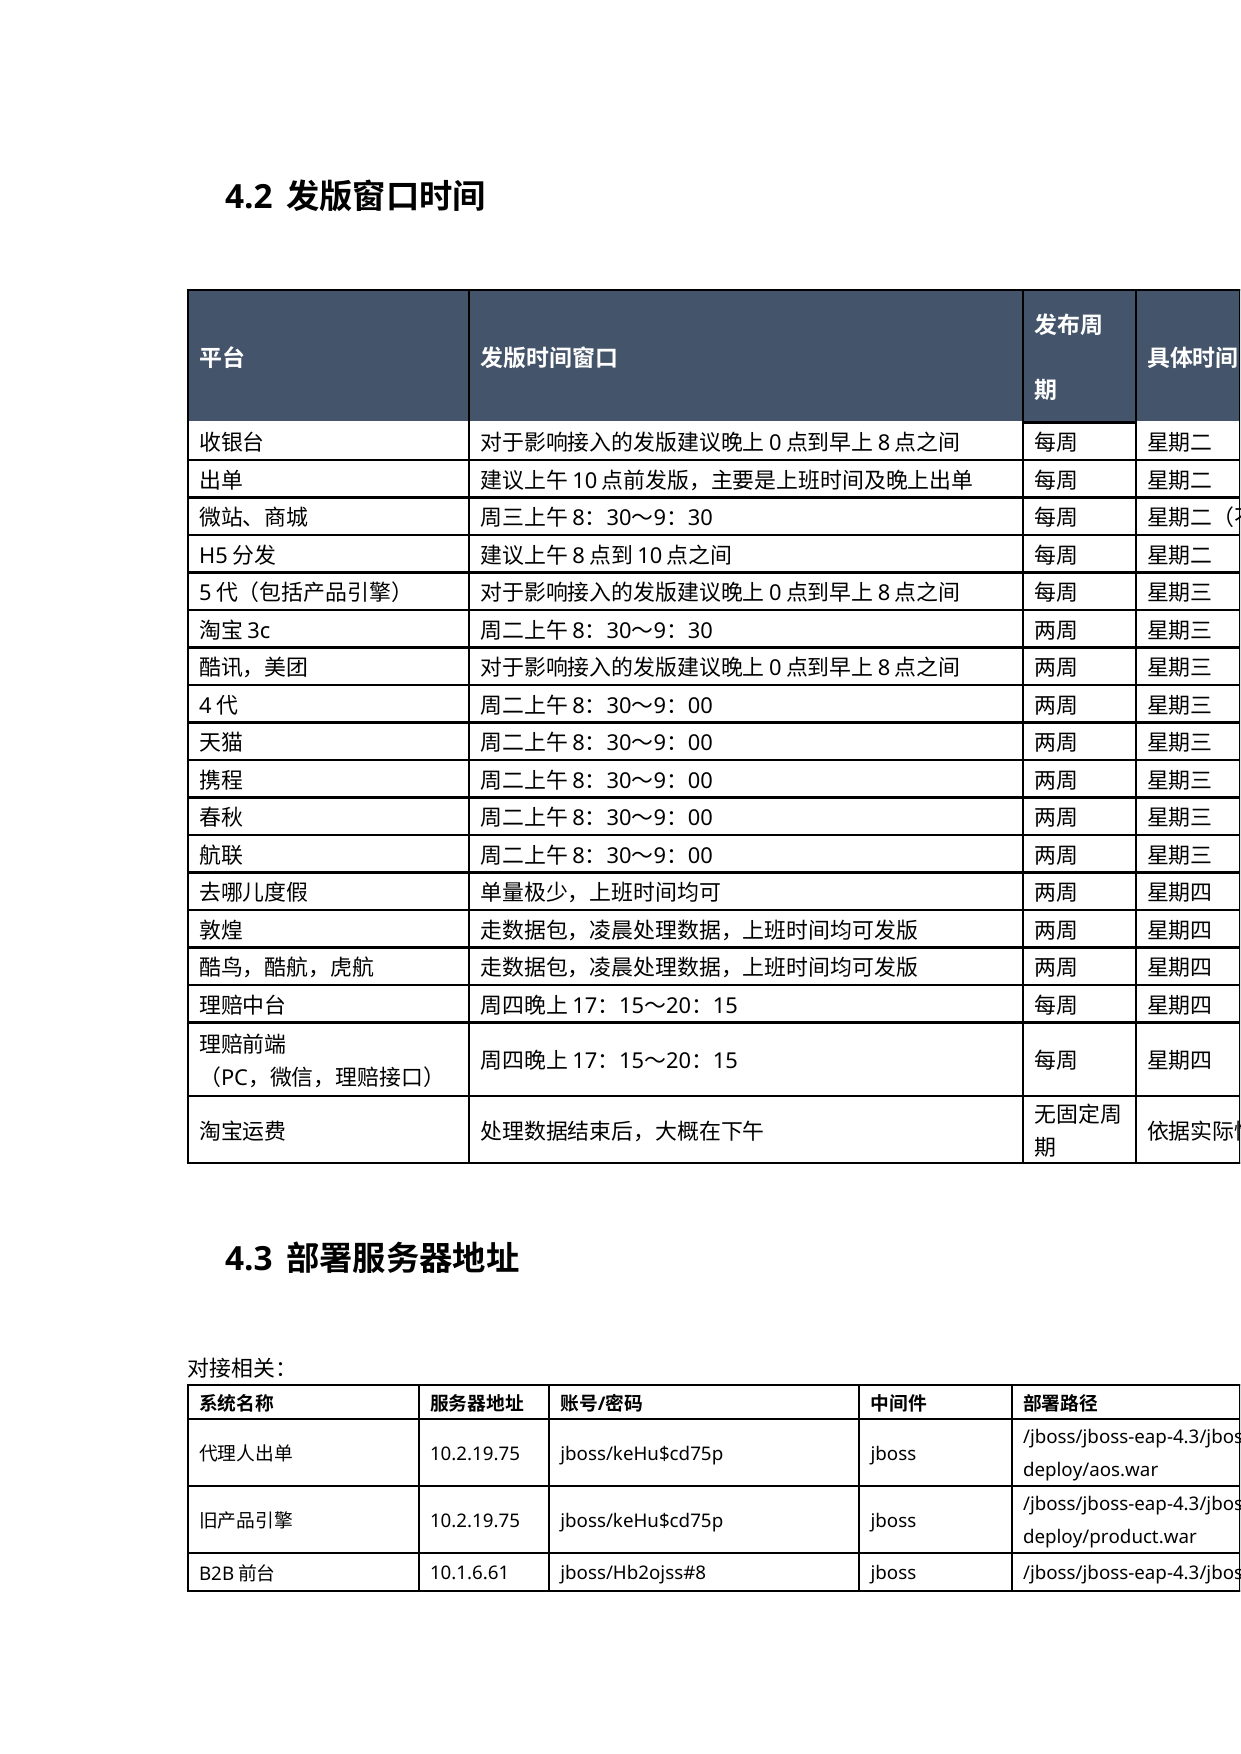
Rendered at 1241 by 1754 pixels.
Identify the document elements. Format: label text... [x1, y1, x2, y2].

table_cell 两周 [1024, 949, 1135, 984]
table_cell 星期三 [1137, 761, 1239, 796]
table_cell jboss [860, 1554, 1011, 1590]
table_cell 酷鸟，酷航，虎航 [189, 949, 468, 984]
table_cell H5分发 [189, 536, 468, 571]
table_cell 两周 [1024, 836, 1135, 871]
table_cell 10.2.19.75 [420, 1487, 548, 1552]
table_cell 微站、商城 [189, 499, 468, 534]
table_cell 淘宝运费 [189, 1097, 468, 1162]
table_cell 星期二 [1137, 421, 1239, 459]
table_cell 每周 [1024, 499, 1135, 534]
table_cell 建议上午10点前发版，主要是上班时间及晚上出单 [470, 461, 1022, 496]
table_cell 星期四 [1137, 911, 1239, 946]
table_cell 周四晚上17：15～20：15 [470, 986, 1022, 1021]
table_cell 星期三 [1137, 724, 1239, 759]
table_cell 每周 [1024, 986, 1135, 1021]
table_cell 理赔前端 （PC，微信，理赔接口） [189, 1024, 468, 1095]
table_cell 两周 [1024, 649, 1135, 684]
table_header 账号/密码 [550, 1386, 858, 1418]
table_cell 无固定周期 [1024, 1097, 1135, 1162]
table_cell jboss/Hb2ojss#8 [550, 1554, 858, 1590]
table_header 系统名称 [189, 1386, 418, 1418]
table_cell 每周 [1024, 1024, 1135, 1095]
table_cell 周二上午8：30～9：00 [470, 799, 1022, 834]
table_cell 周三上午8：30～9：30 [470, 499, 1022, 534]
table_cell 两周 [1024, 761, 1135, 796]
table_cell 对于影响接入的发版建议晚上0点到早上8点之间 [470, 421, 1022, 459]
table_cell 理赔中台 [189, 986, 468, 1021]
table_cell 处理数据结束后，大概在下午 [470, 1097, 1022, 1162]
table_cell jboss/keHu$cd75p [550, 1420, 858, 1485]
table_cell 春秋 [189, 799, 468, 834]
table_cell 星期三 [1137, 836, 1239, 871]
table_cell 天猫 [189, 724, 468, 759]
table_cell jboss [860, 1420, 1011, 1485]
table_cell 代理人出单 [189, 1420, 418, 1485]
table_cell /jboss/jboss-eap-4.3/jboss-as/server/production/deploy/product.war [1013, 1487, 1239, 1552]
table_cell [1013, 1554, 1239, 1590]
table_header 具体时间 [1137, 291, 1239, 421]
table_header 部署路径 [1013, 1386, 1239, 1418]
table_cell 敦煌 [189, 911, 468, 946]
table_cell 依据实际情况 [1137, 1097, 1239, 1162]
table_cell 每周 [1024, 536, 1135, 571]
table_cell 两周 [1024, 799, 1135, 834]
table_cell 每周 [1024, 461, 1135, 496]
table_cell 星期二 [1137, 536, 1239, 571]
table_cell 星期三 [1137, 799, 1239, 834]
table_cell 星期三 [1137, 574, 1239, 609]
table_cell /jboss/jboss-eap-4.3/jboss-as/server/production/deploy/aos.war [1013, 1420, 1239, 1485]
table_cell jboss/keHu$cd75p [550, 1487, 858, 1552]
subtitle 发版窗口时间 [225, 162, 1053, 227]
table_cell 10.1.6.61 [420, 1554, 548, 1590]
table_cell 建议上午8点到10点之间 [470, 536, 1022, 571]
table_cell 旧产品引擎 [189, 1487, 418, 1552]
table_cell 星期四 [1137, 949, 1239, 984]
table_cell 两周 [1024, 911, 1135, 946]
table_header 发版时间窗口 [470, 291, 1022, 421]
table_cell 单量极少，上班时间均可 [470, 874, 1022, 909]
table_cell 两周 [1024, 724, 1135, 759]
table_cell 携程 [189, 761, 468, 796]
table_header 中间件 [860, 1386, 1011, 1418]
table_cell 星期三 [1137, 611, 1239, 646]
table_cell B2B前台 [189, 1554, 418, 1590]
table_cell 两周 [1024, 686, 1135, 721]
table_cell 两周 [1024, 611, 1135, 646]
table_cell 星期三 [1137, 686, 1239, 721]
table_cell 5代（包括产品引擎） [189, 574, 468, 609]
table_cell 航联 [189, 836, 468, 871]
table_cell 去哪儿度假 [189, 874, 468, 909]
table_cell 星期四 [1137, 986, 1239, 1021]
table_cell 4代 [189, 686, 468, 721]
table_cell 周二上午8：30～9：30 [470, 611, 1022, 646]
table_header 服务器地址 [420, 1386, 548, 1418]
table_cell 星期二 [1137, 461, 1239, 496]
table_cell 星期二（不包括活动需求发版） [1137, 499, 1239, 534]
table_cell 星期四 [1137, 874, 1239, 909]
table_cell 星期三 [1137, 649, 1239, 684]
table_cell 周二上午8：30～9：00 [470, 686, 1022, 721]
table_cell 两周 [1024, 874, 1135, 909]
table_cell 星期四 [1137, 1024, 1239, 1095]
table_cell 酷讯，美团 [189, 649, 468, 684]
table_cell 收银台 [189, 421, 468, 459]
table_cell 走数据包，凌晨处理数据，上班时间均可发版 [470, 911, 1022, 946]
table_cell jboss [860, 1487, 1011, 1552]
table_cell 周四晚上17：15～20：15 [470, 1024, 1022, 1095]
table_header 平台 [189, 291, 468, 421]
table_header 发布周期 [1024, 291, 1135, 421]
table_cell 对于影响接入的发版建议晚上0点到早上8点之间 [470, 649, 1022, 684]
table_cell 周二上午8：30～9：00 [470, 724, 1022, 759]
text 对接相关： [187, 1351, 1053, 1383]
table_cell 走数据包，凌晨处理数据，上班时间均可发版 [470, 949, 1022, 984]
table_cell 对于影响接入的发版建议晚上0点到早上8点之间 [470, 574, 1022, 609]
table_cell 每周 [1024, 424, 1135, 459]
table_cell 10.2.19.75 [420, 1420, 548, 1485]
table_cell 淘宝3c [189, 611, 468, 646]
table_cell 每周 [1024, 574, 1135, 609]
table_cell 周二上午8：30～9：00 [470, 836, 1022, 871]
table_cell 周二上午8：30～9：00 [470, 761, 1022, 796]
table_cell 出单 [189, 461, 468, 496]
subtitle 部署服务器地址 [225, 1224, 1053, 1289]
